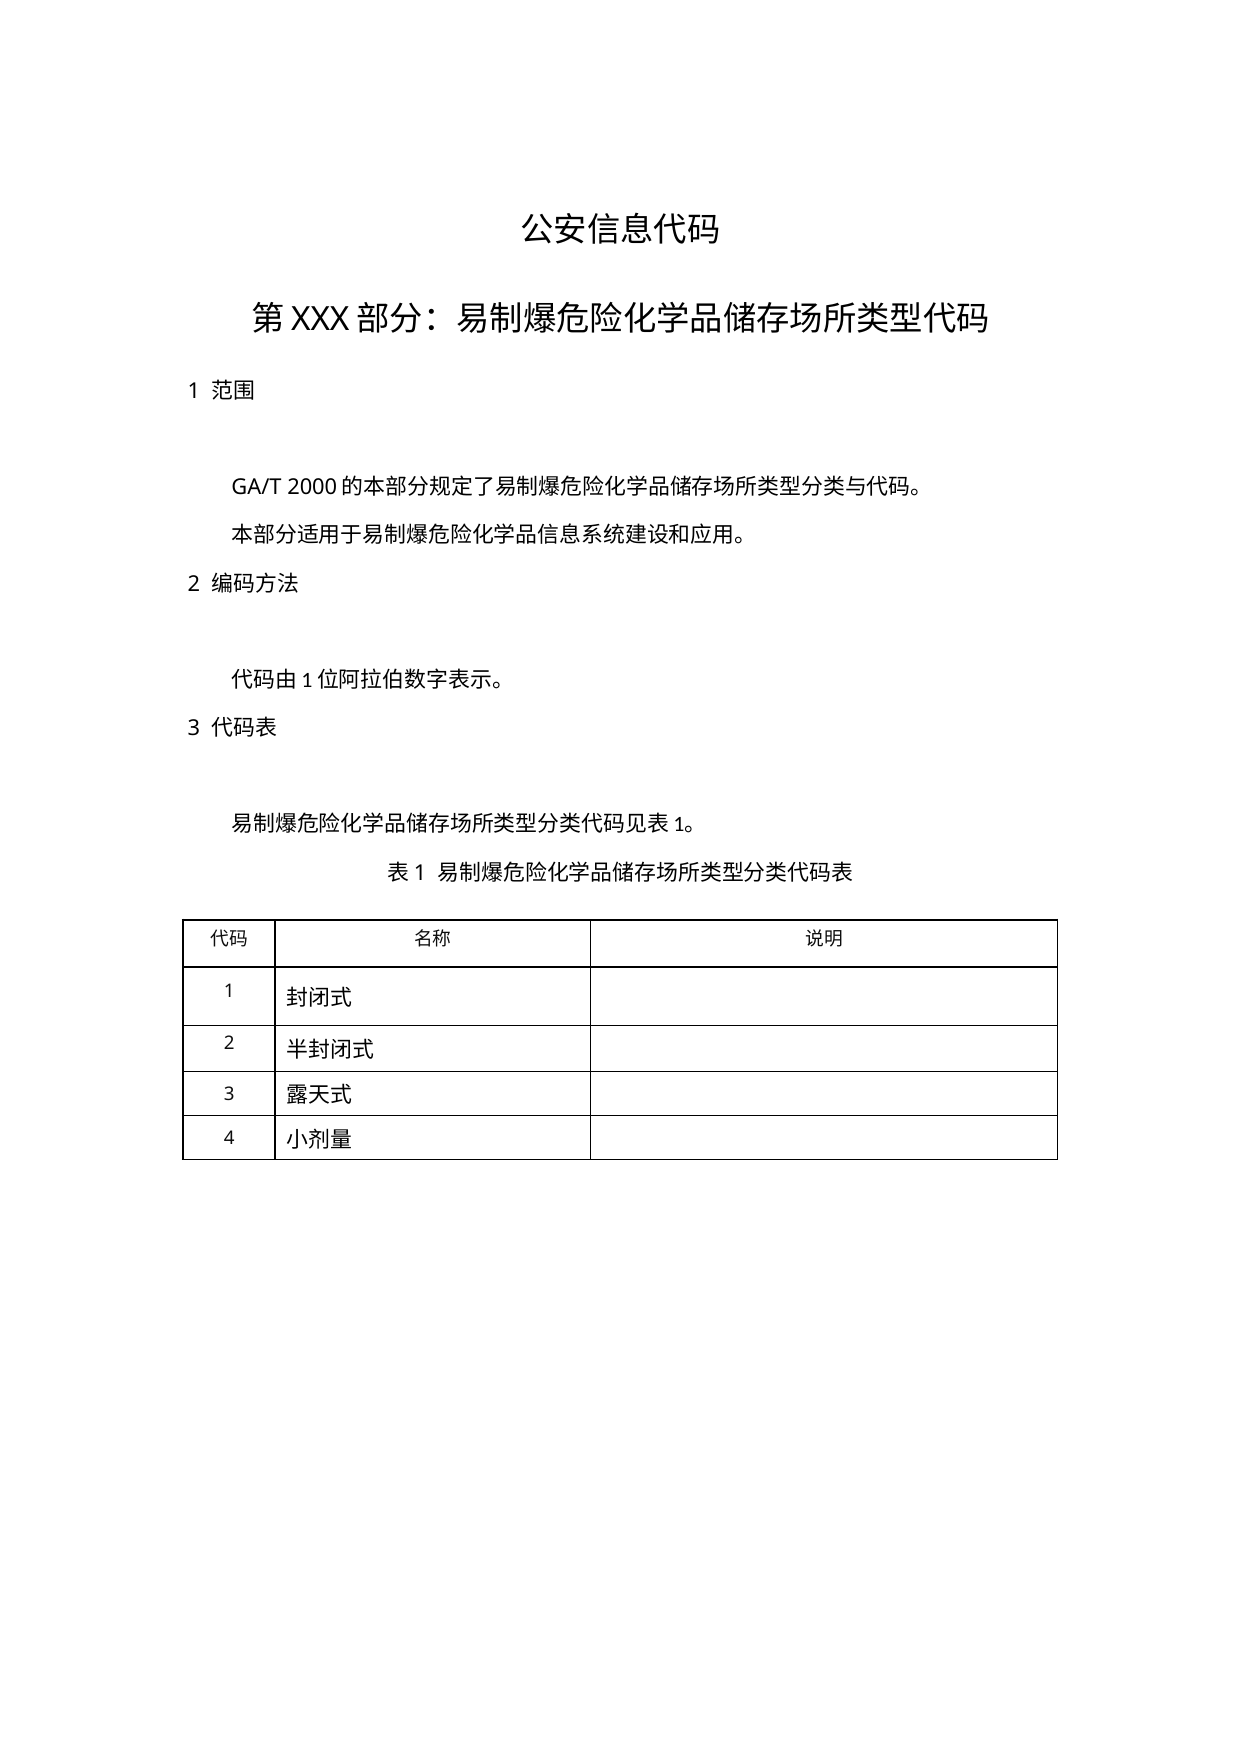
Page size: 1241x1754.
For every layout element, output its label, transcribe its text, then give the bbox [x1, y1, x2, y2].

table_cell 半封闭式 [276, 1026, 590, 1071]
table_cell 1 [184, 968, 274, 1024]
table_cell 小剂量 [276, 1116, 590, 1159]
table_cell 封闭式 [276, 968, 590, 1024]
table_cell 2 [184, 1026, 274, 1071]
table_header 代码 [184, 921, 274, 966]
table_cell [591, 1116, 1057, 1159]
text 1 范围 [187, 373, 1053, 405]
table_cell 3 [184, 1072, 274, 1115]
text 第XXX部分：易制爆危险化学品储存场所类型代码 [187, 283, 1053, 348]
text 2 编码方法 [187, 565, 1053, 598]
table_cell 露天式 [276, 1072, 590, 1115]
table_cell [591, 968, 1057, 1024]
text 代码由1位阿拉伯数字表示。 [187, 661, 1053, 694]
table_header 名称 [276, 921, 590, 966]
table_cell [591, 1072, 1057, 1115]
text 公安信息代码 [187, 194, 1053, 259]
table_cell 4 [184, 1116, 274, 1159]
table_cell [591, 1026, 1057, 1071]
text 本部分适用于易制爆危险化学品信息系统建设和应用。 [187, 517, 1053, 549]
table_header 说明 [591, 921, 1057, 966]
text 3 代码表 [187, 710, 1053, 742]
text 表1 易制爆危险化学品储存场所类型分类代码表 [187, 854, 1053, 887]
text 易制爆危险化学品储存场所类型分类代码见表1。 [187, 806, 1053, 838]
text GA/T 2000的本部分规定了易制爆危险化学品储存场所类型分类与代码。 [187, 469, 1053, 501]
